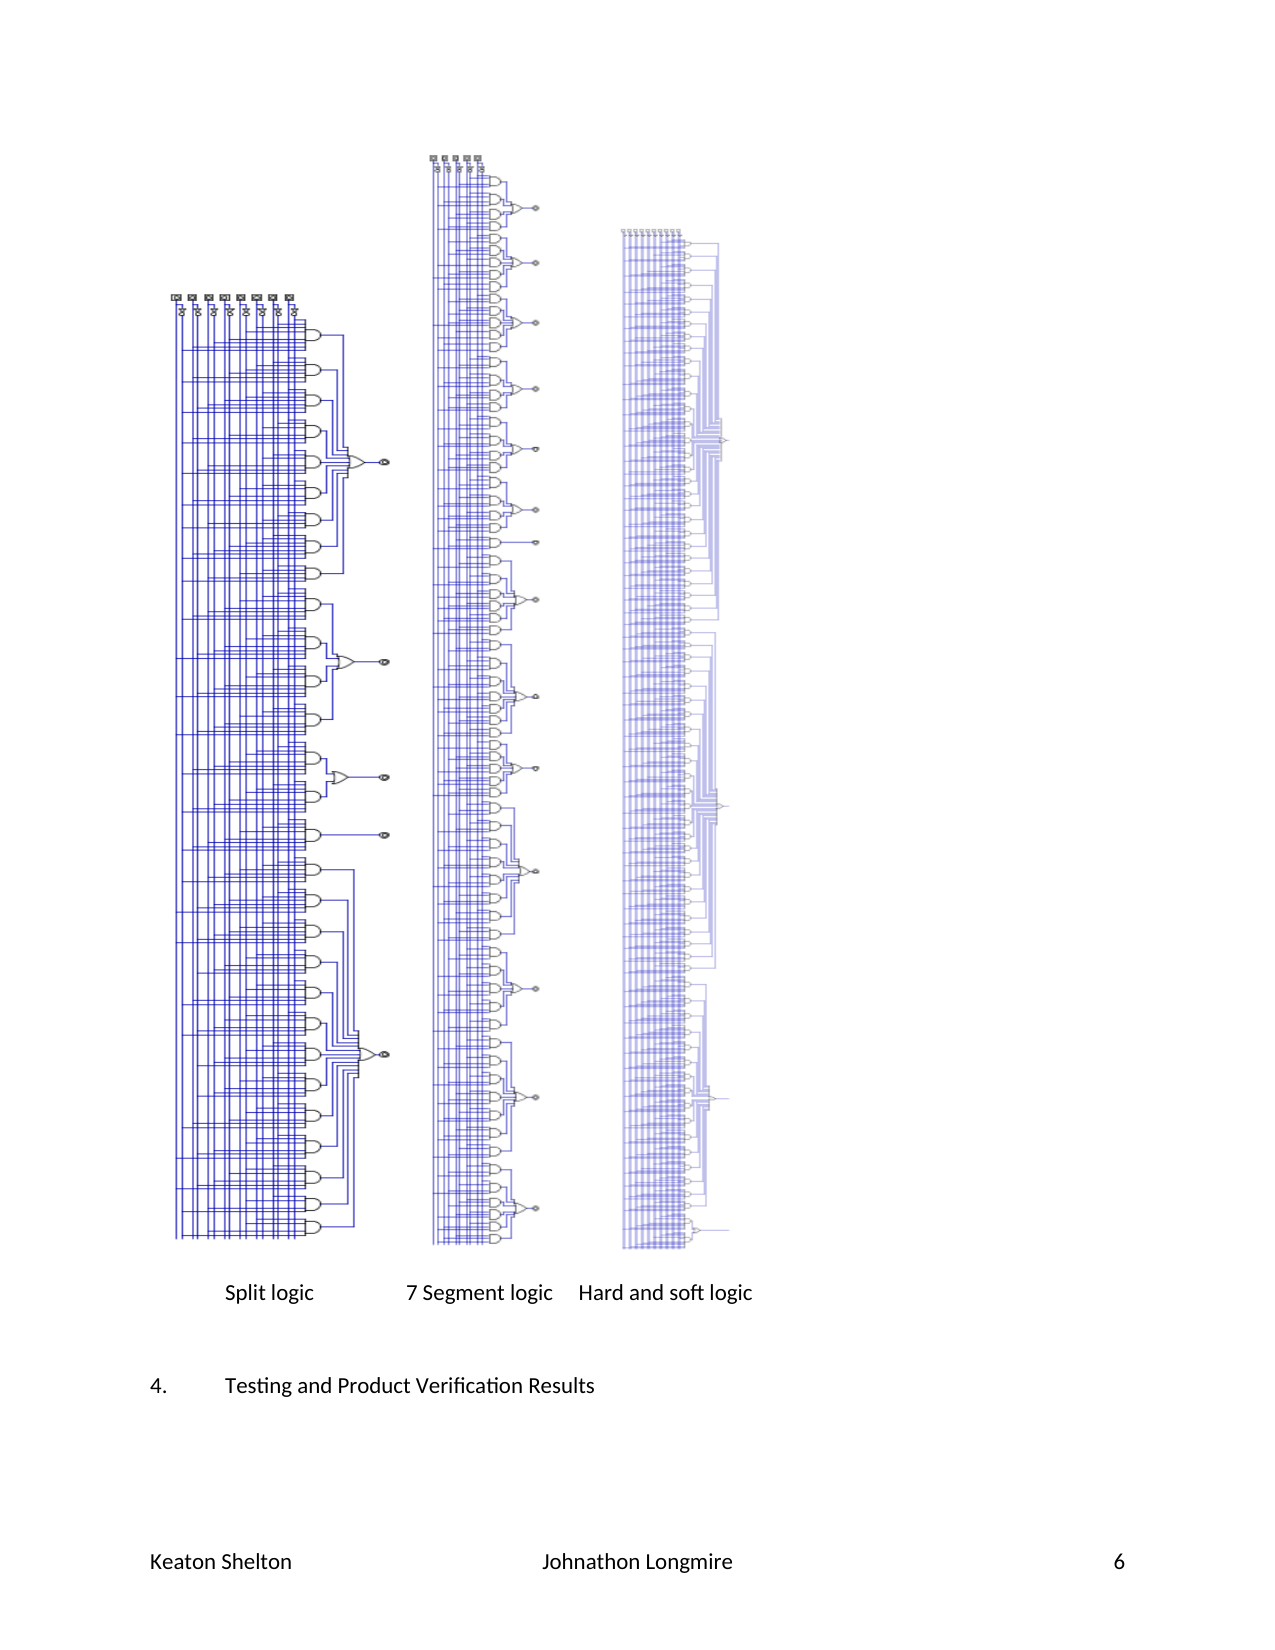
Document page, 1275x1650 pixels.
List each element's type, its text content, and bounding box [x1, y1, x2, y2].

text 4. Testing and Product Verification Results [150, 1372, 1125, 1400]
picture [150, 150, 775, 1259]
text Split logic 7 Segment logic Hard and soft logic [150, 1278, 1125, 1306]
